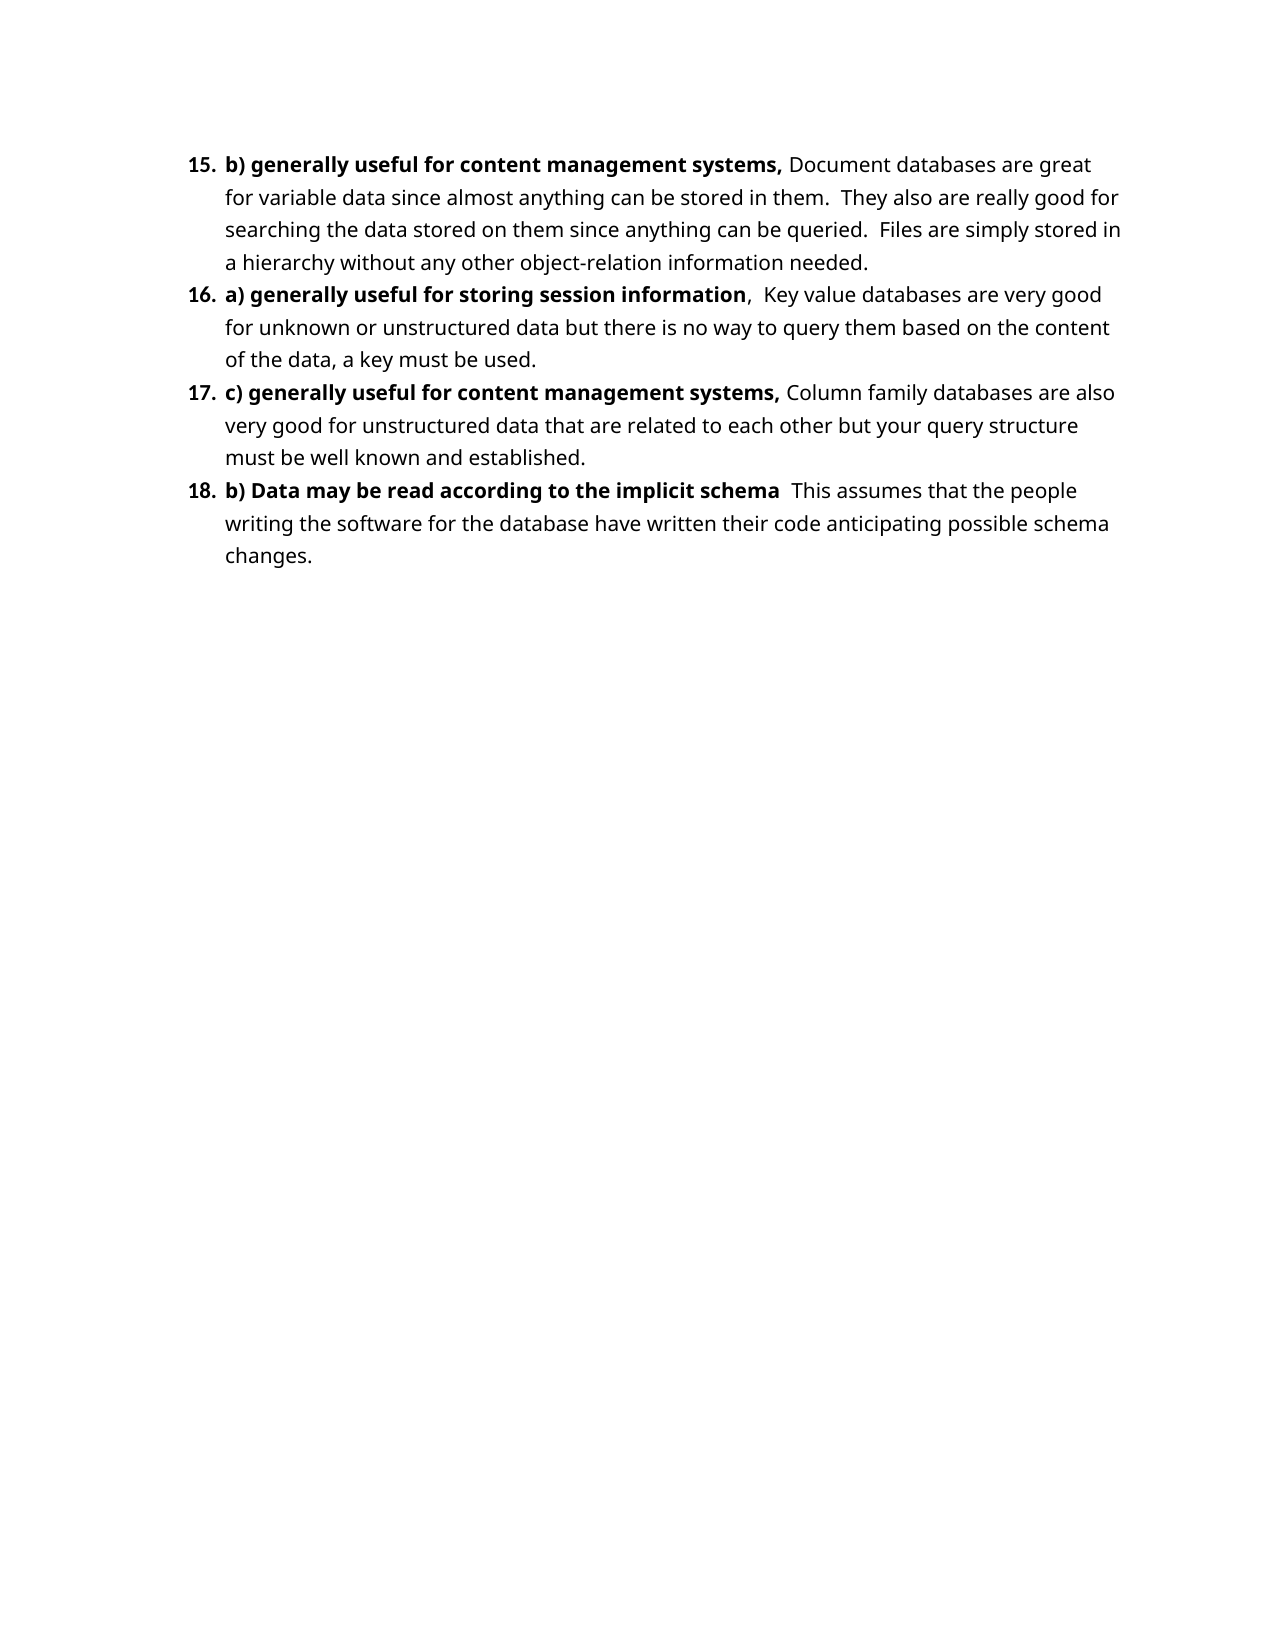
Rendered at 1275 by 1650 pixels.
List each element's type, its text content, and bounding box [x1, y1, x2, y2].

list a) generally useful for storing session information, Key value databases are very good for unknown or unstructured data but there is no way to query them based on the content of the data, a key must be used. [187, 280, 1125, 374]
list b) generally useful for content management systems, Document databases are great for variable data since almost anything can be stored in them. They also are really good for searching the data stored on them since anything can be queried. Files are simply stored in a hierarchy without any other object-relation information needed. [187, 150, 1125, 276]
list c) generally useful for content management systems, Column family databases are also very good for unstructured data that are related to each other but your query structure must be well known and established. [187, 378, 1125, 472]
list b) Data may be read according to the implicit schema This assumes that the people writing the software for the database have written their code anticipating possible schema changes. [187, 476, 1125, 570]
